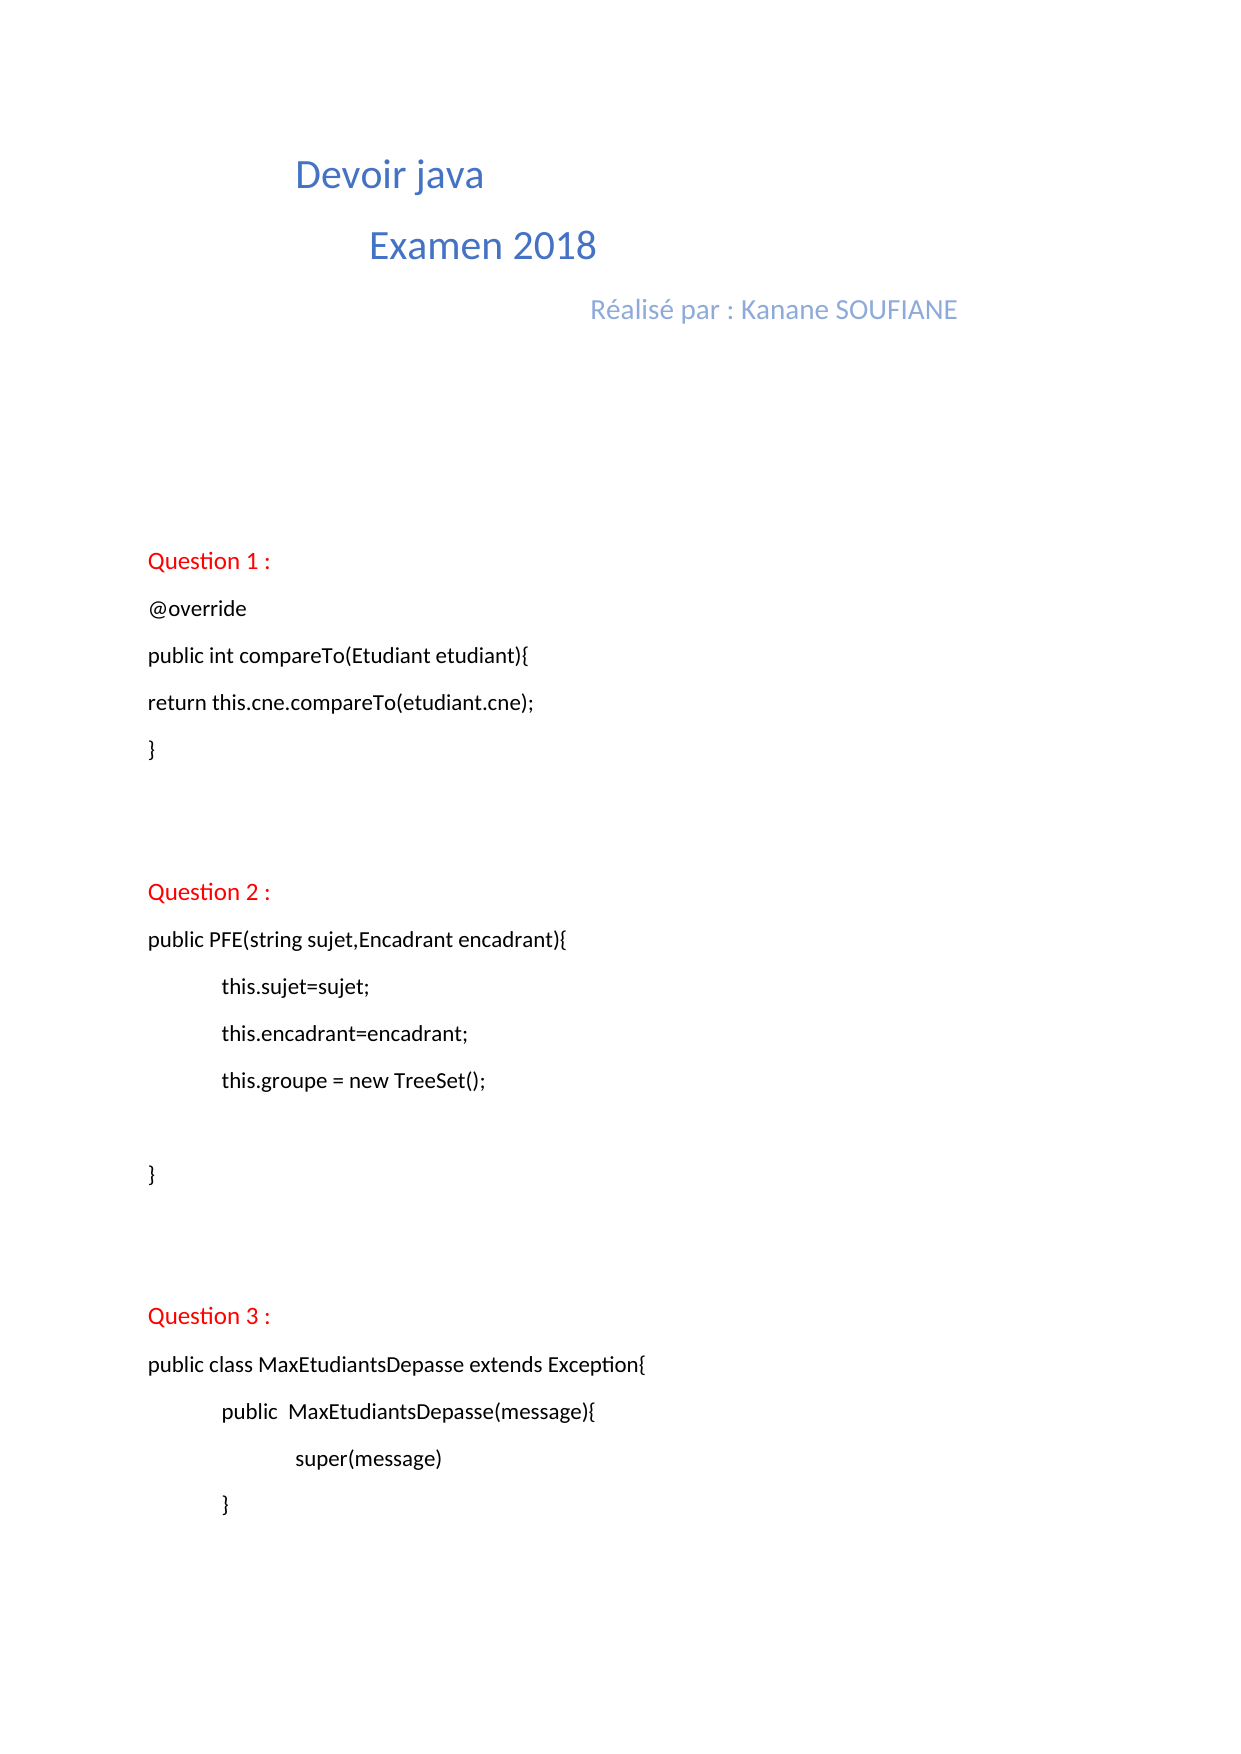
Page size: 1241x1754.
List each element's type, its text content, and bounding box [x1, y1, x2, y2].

text Question 1 : [148, 545, 1093, 576]
text Question 3 : [148, 1300, 1093, 1331]
text public MaxEtudiantsDepasse(message){ [148, 1397, 1093, 1425]
text Devoir java [221, 148, 1093, 198]
text Examen 2018 [148, 219, 1093, 270]
text } [148, 1491, 1093, 1519]
text return this.cne.compareTo(etudiant.cne); [148, 688, 1093, 716]
text } [148, 735, 1093, 763]
text public PFE(string sujet,Encadrant encadrant){ [148, 925, 1093, 953]
text super(message) [148, 1444, 1093, 1472]
text this.groupe = new TreeSet(); [148, 1066, 1093, 1094]
text public class MaxEtudiantsDepasse extends Exception{ [148, 1350, 1093, 1378]
text @override [148, 594, 1093, 623]
text } [148, 1160, 1093, 1188]
text this.sujet=sujet; [148, 972, 1093, 1000]
text public int compareTo(Etudiant etudiant){ [148, 641, 1093, 669]
text Question 2 : [148, 876, 1093, 906]
text Réalisé par : Kanane SOUFIANE [148, 291, 1093, 326]
text this.encadrant=encadrant; [148, 1019, 1093, 1047]
